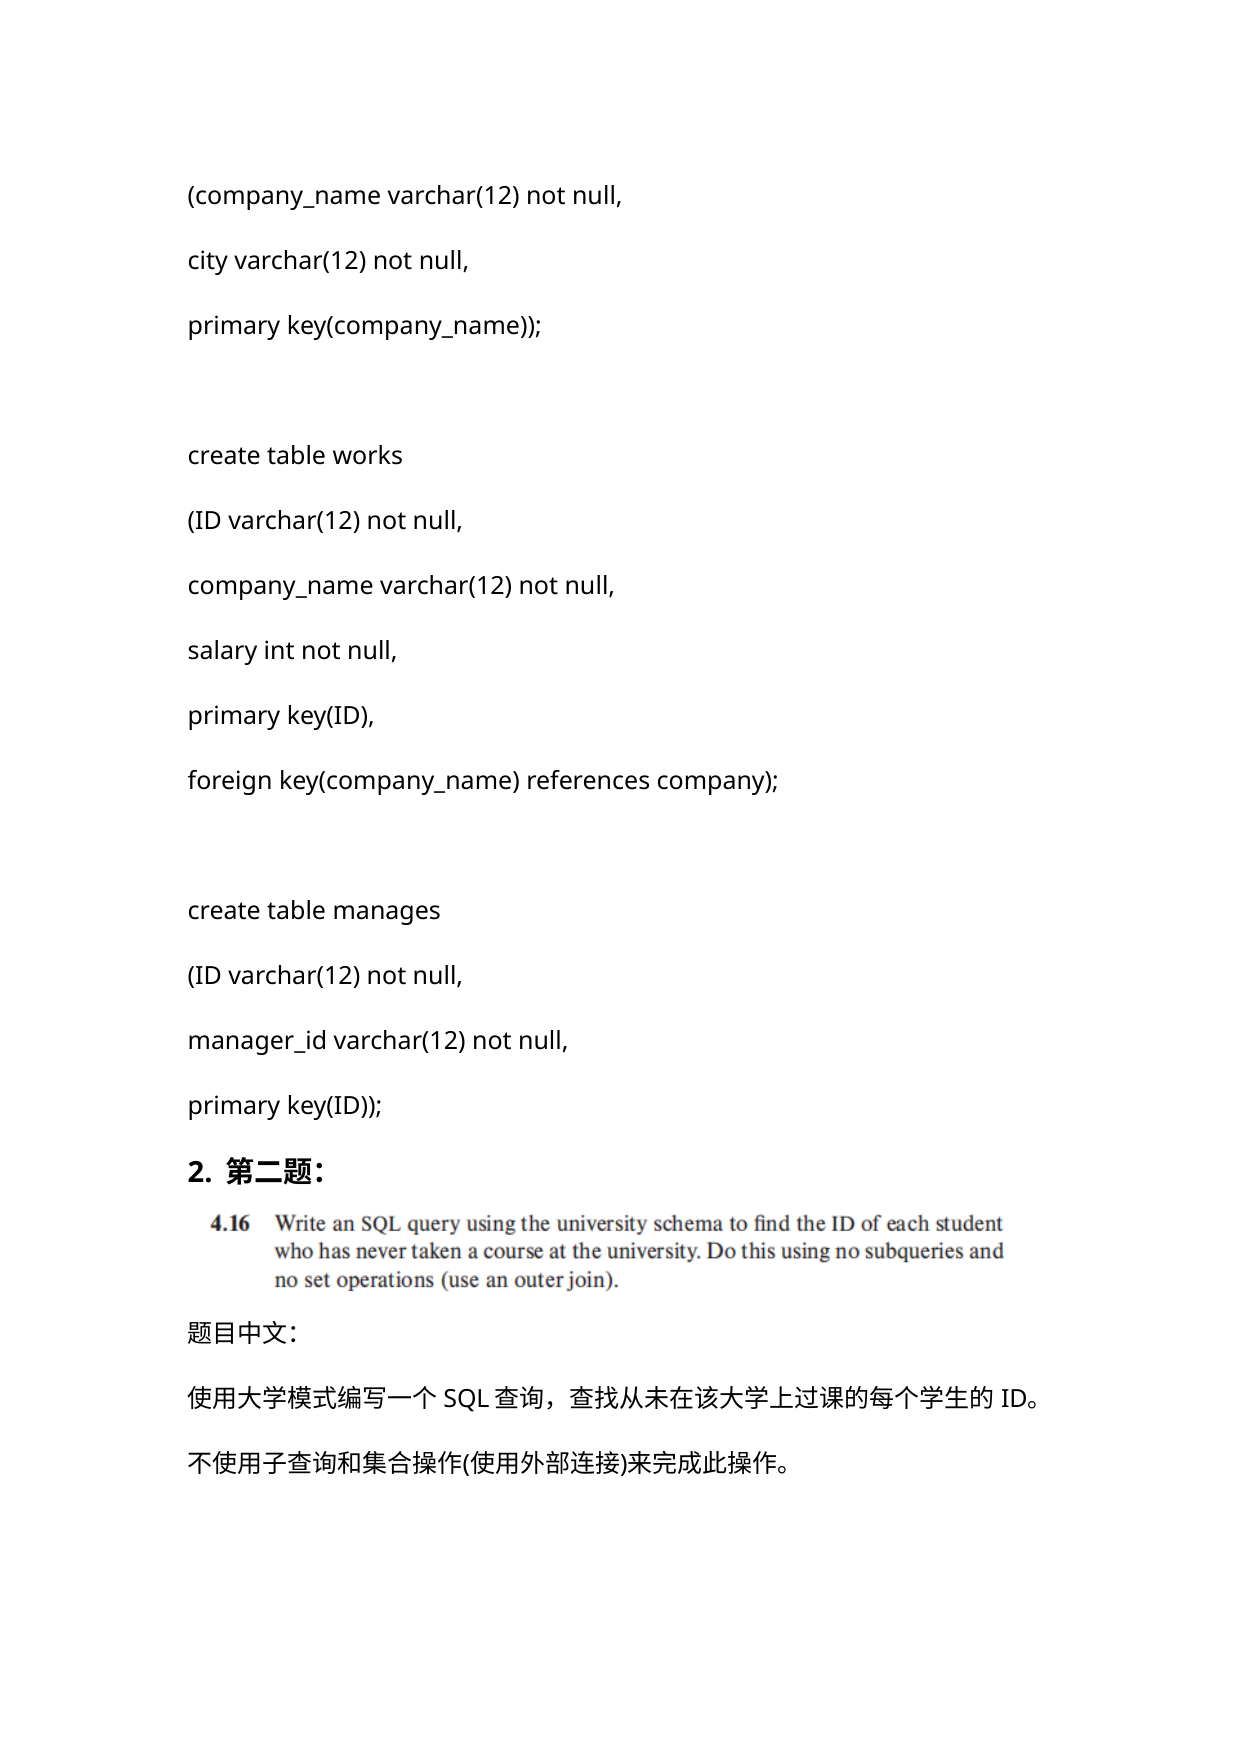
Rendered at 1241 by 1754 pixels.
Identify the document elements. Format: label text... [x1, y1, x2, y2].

text primary key(ID), [187, 682, 1053, 747]
picture [187, 1202, 1053, 1299]
text (company_name varchar(12) not null, [187, 162, 1053, 227]
text company_name varchar(12) not null, [187, 552, 1053, 617]
text (ID varchar(12) not null, [187, 487, 1053, 552]
text city varchar(12) not null, [187, 227, 1053, 292]
text (ID varchar(12) not null, [187, 942, 1053, 1007]
text create table manages [187, 877, 1053, 942]
text 使用大学模式编写一个SQL查询，查找从未在该大学上过课的每个学生的ID。不使用子查询和集合操作(使用外部连接)来完成此操作。 [187, 1364, 1053, 1494]
text salary int not null, [187, 617, 1053, 682]
text create table works [187, 422, 1053, 487]
list 第二题： [187, 1137, 1053, 1202]
text foreign key(company_name) references company); [187, 747, 1053, 812]
text 题目中文： [187, 1299, 1053, 1364]
text primary key(company_name)); [187, 292, 1053, 357]
text manager_id varchar(12) not null, [187, 1007, 1053, 1072]
text primary key(ID)); [187, 1072, 1053, 1137]
